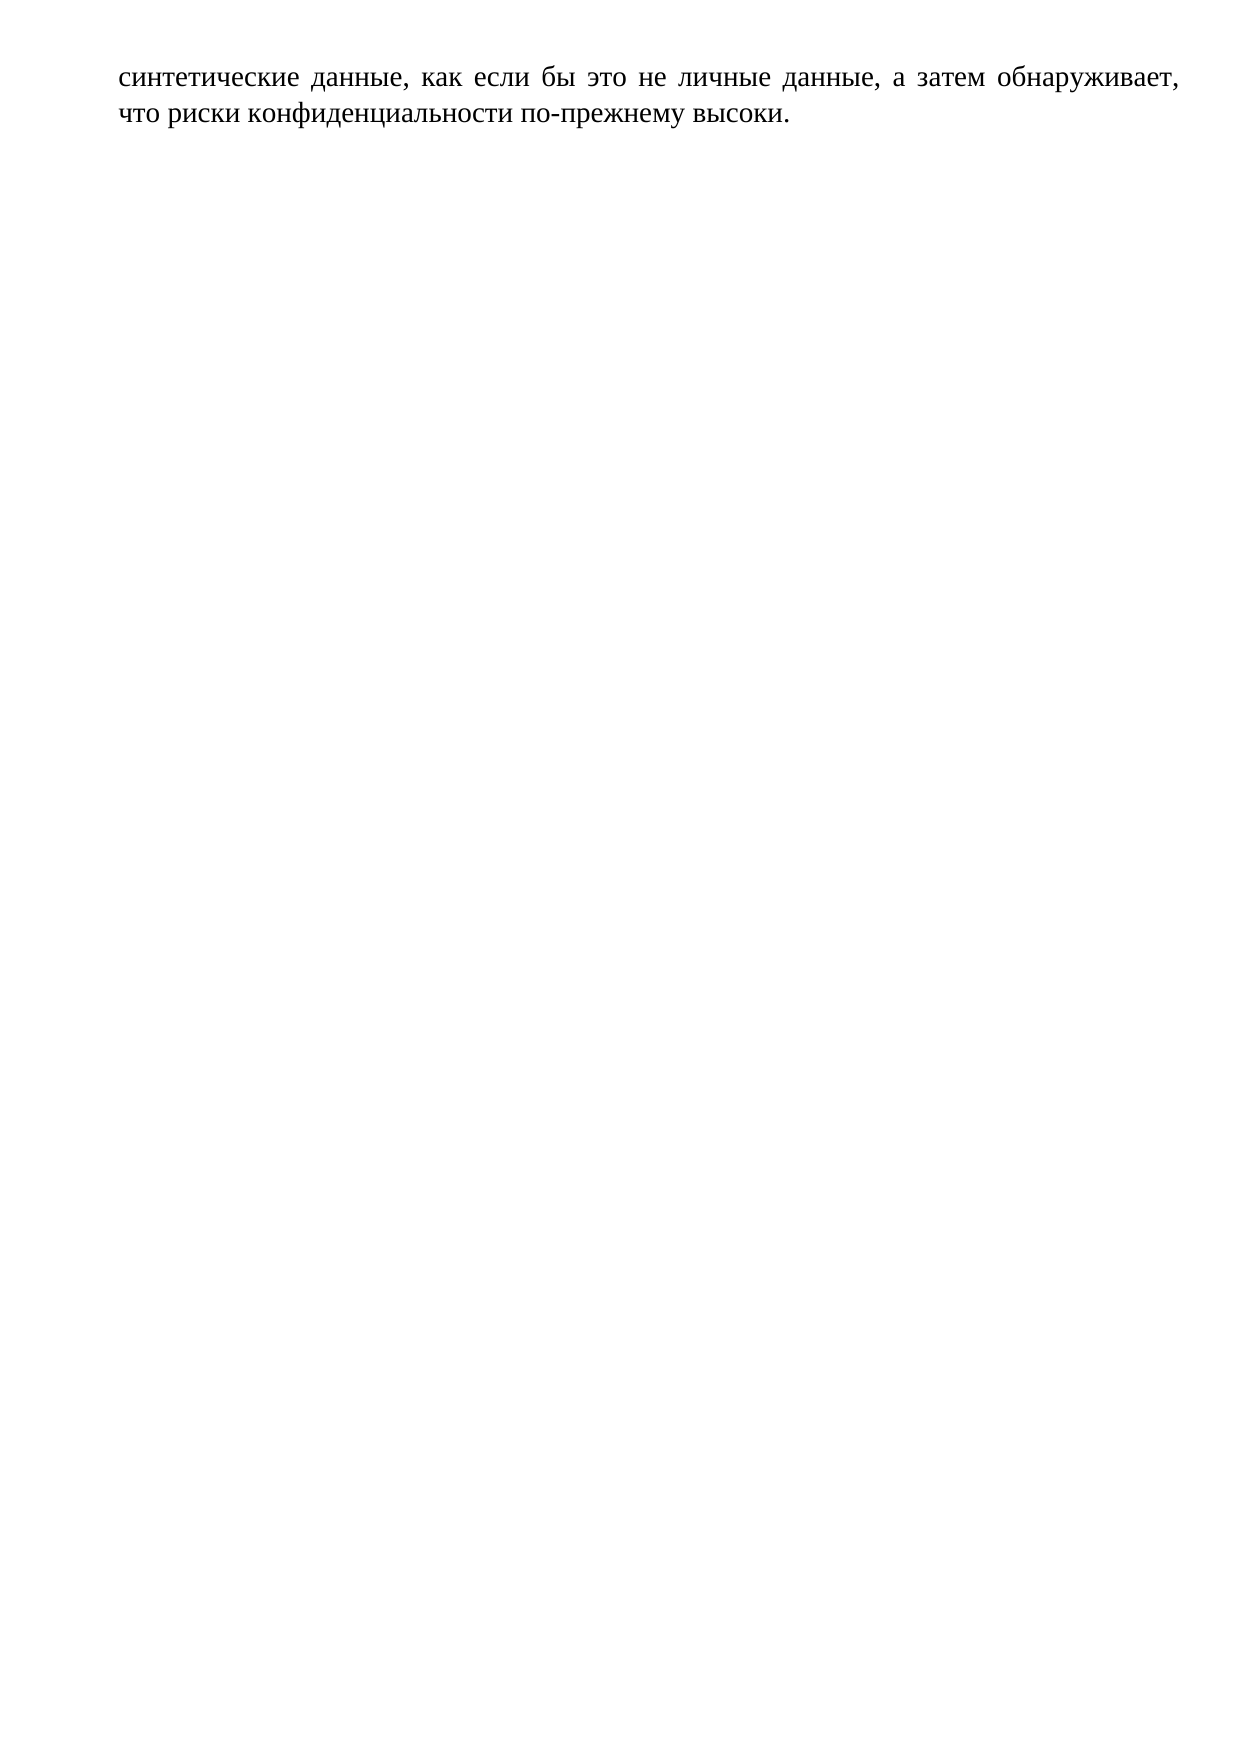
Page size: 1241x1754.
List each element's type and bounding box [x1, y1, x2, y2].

text [118, 59, 1181, 129]
